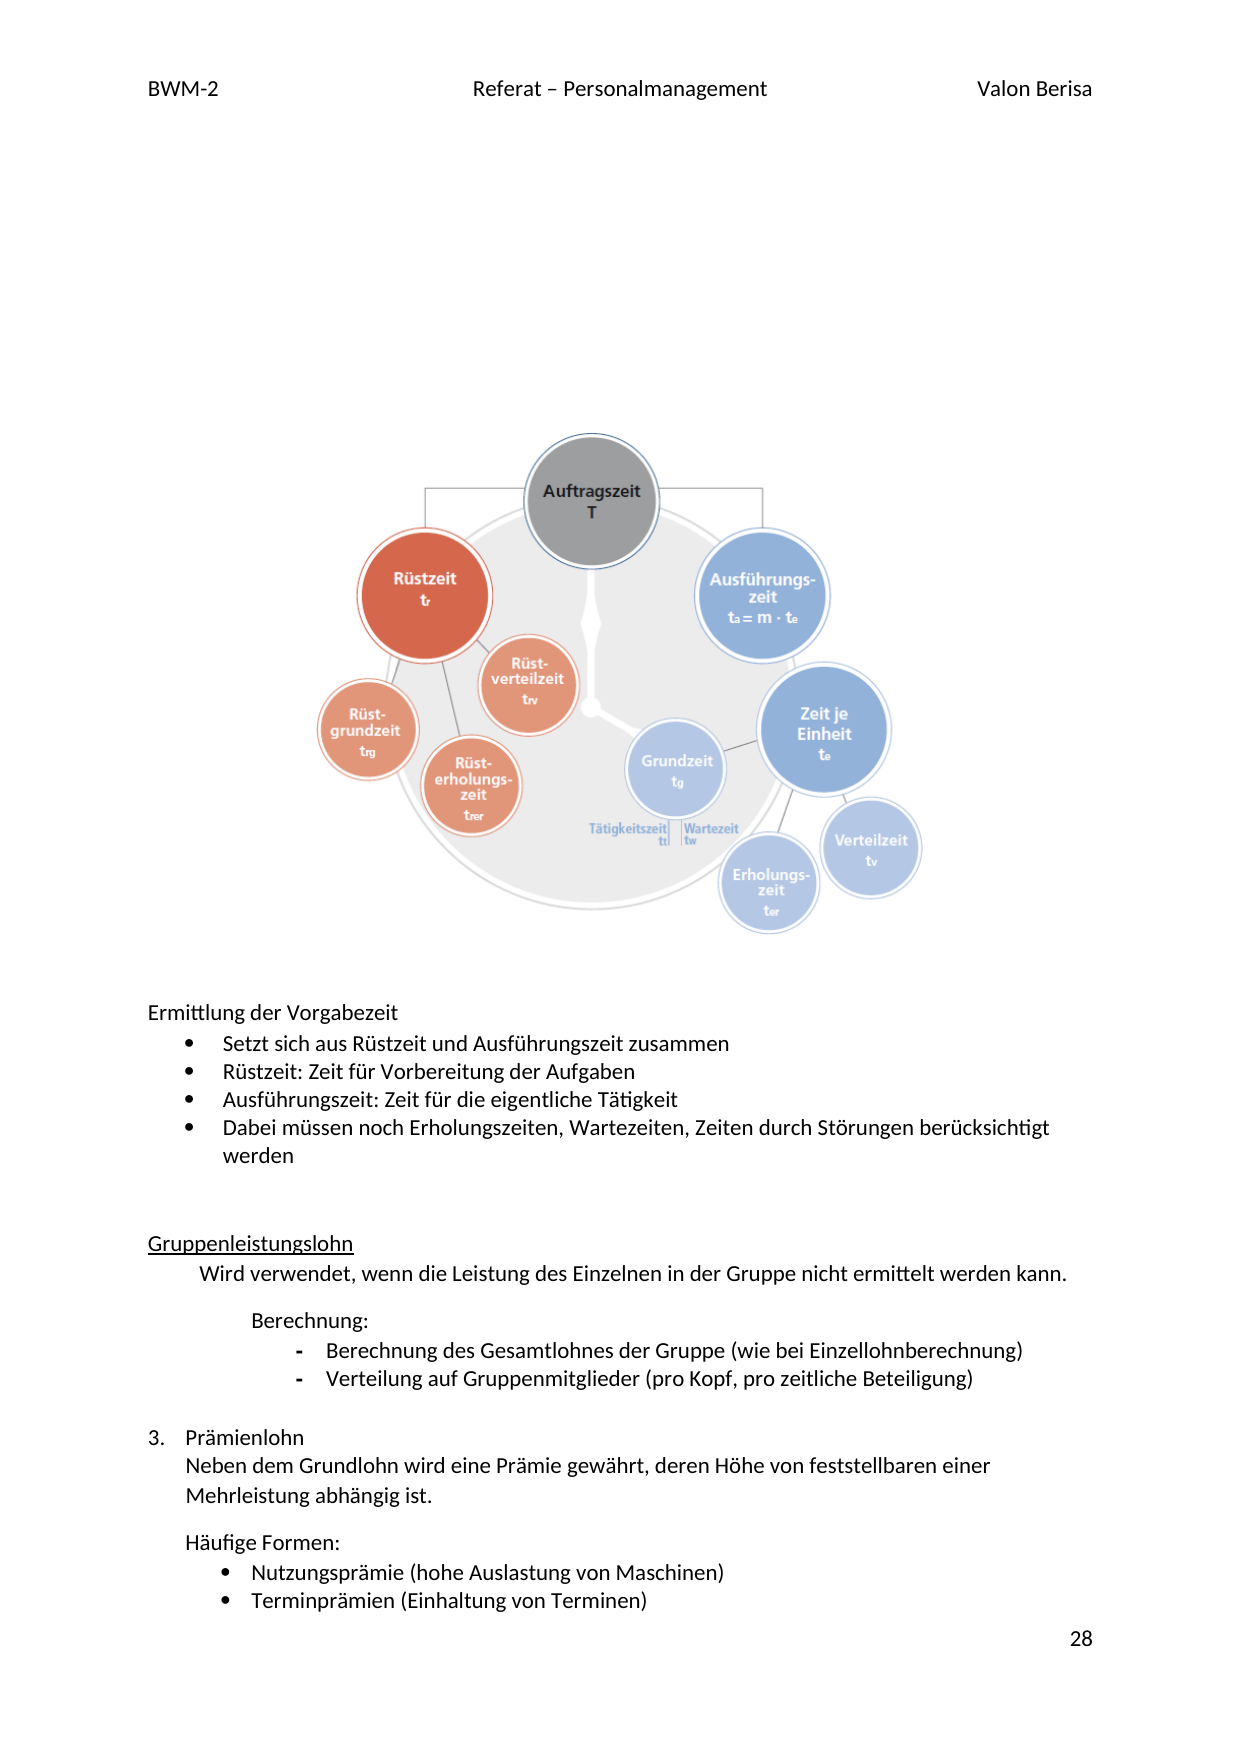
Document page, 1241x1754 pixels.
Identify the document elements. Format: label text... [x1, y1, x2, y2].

list Dabei müssen noch Erholungszeiten, Wartezeiten, Zeiten durch Störungen berücksichtigt werden [185, 1113, 1093, 1169]
text Häufige Formen: [185, 1528, 1093, 1556]
list Ausführungszeit: Zeit für die eigentliche Tätigkeit [185, 1085, 1093, 1113]
text Berechnung: [148, 1306, 1093, 1334]
text Neben dem Grundlohn wird eine Prämie gewährt, deren Höhe von feststellbaren einer Mehrleistung abhängig ist. [185, 1451, 1093, 1509]
list Prämienlohn [148, 1423, 1093, 1451]
text Ermittlung der Vorgabezeit [148, 998, 1093, 1027]
text Wird verwendet, wenn die Leistung des Einzelnen in der Gruppe nicht ermittelt werden kann. [148, 1259, 1093, 1287]
list Verteilung auf Gruppenmitglieder (pro Kopf, pro zeitliche Beteiligung) [295, 1364, 1093, 1393]
list Berechnung des Gesamtlohnes der Gruppe (wie bei Einzellohnberechnung) [295, 1337, 1093, 1364]
list Nutzungsprämie (hohe Auslastung von Maschinen) [221, 1558, 1093, 1586]
list Setzt sich aus Rüstzeit und Ausführungszeit zusammen [185, 1029, 1093, 1057]
picture [311, 433, 929, 935]
list Terminprämien (Einhaltung von Terminen) [221, 1586, 1093, 1614]
text Gruppenleistungslohn [148, 1229, 1093, 1257]
list Rüstzeit: Zeit für Vorbereitung der Aufgaben [185, 1057, 1093, 1085]
